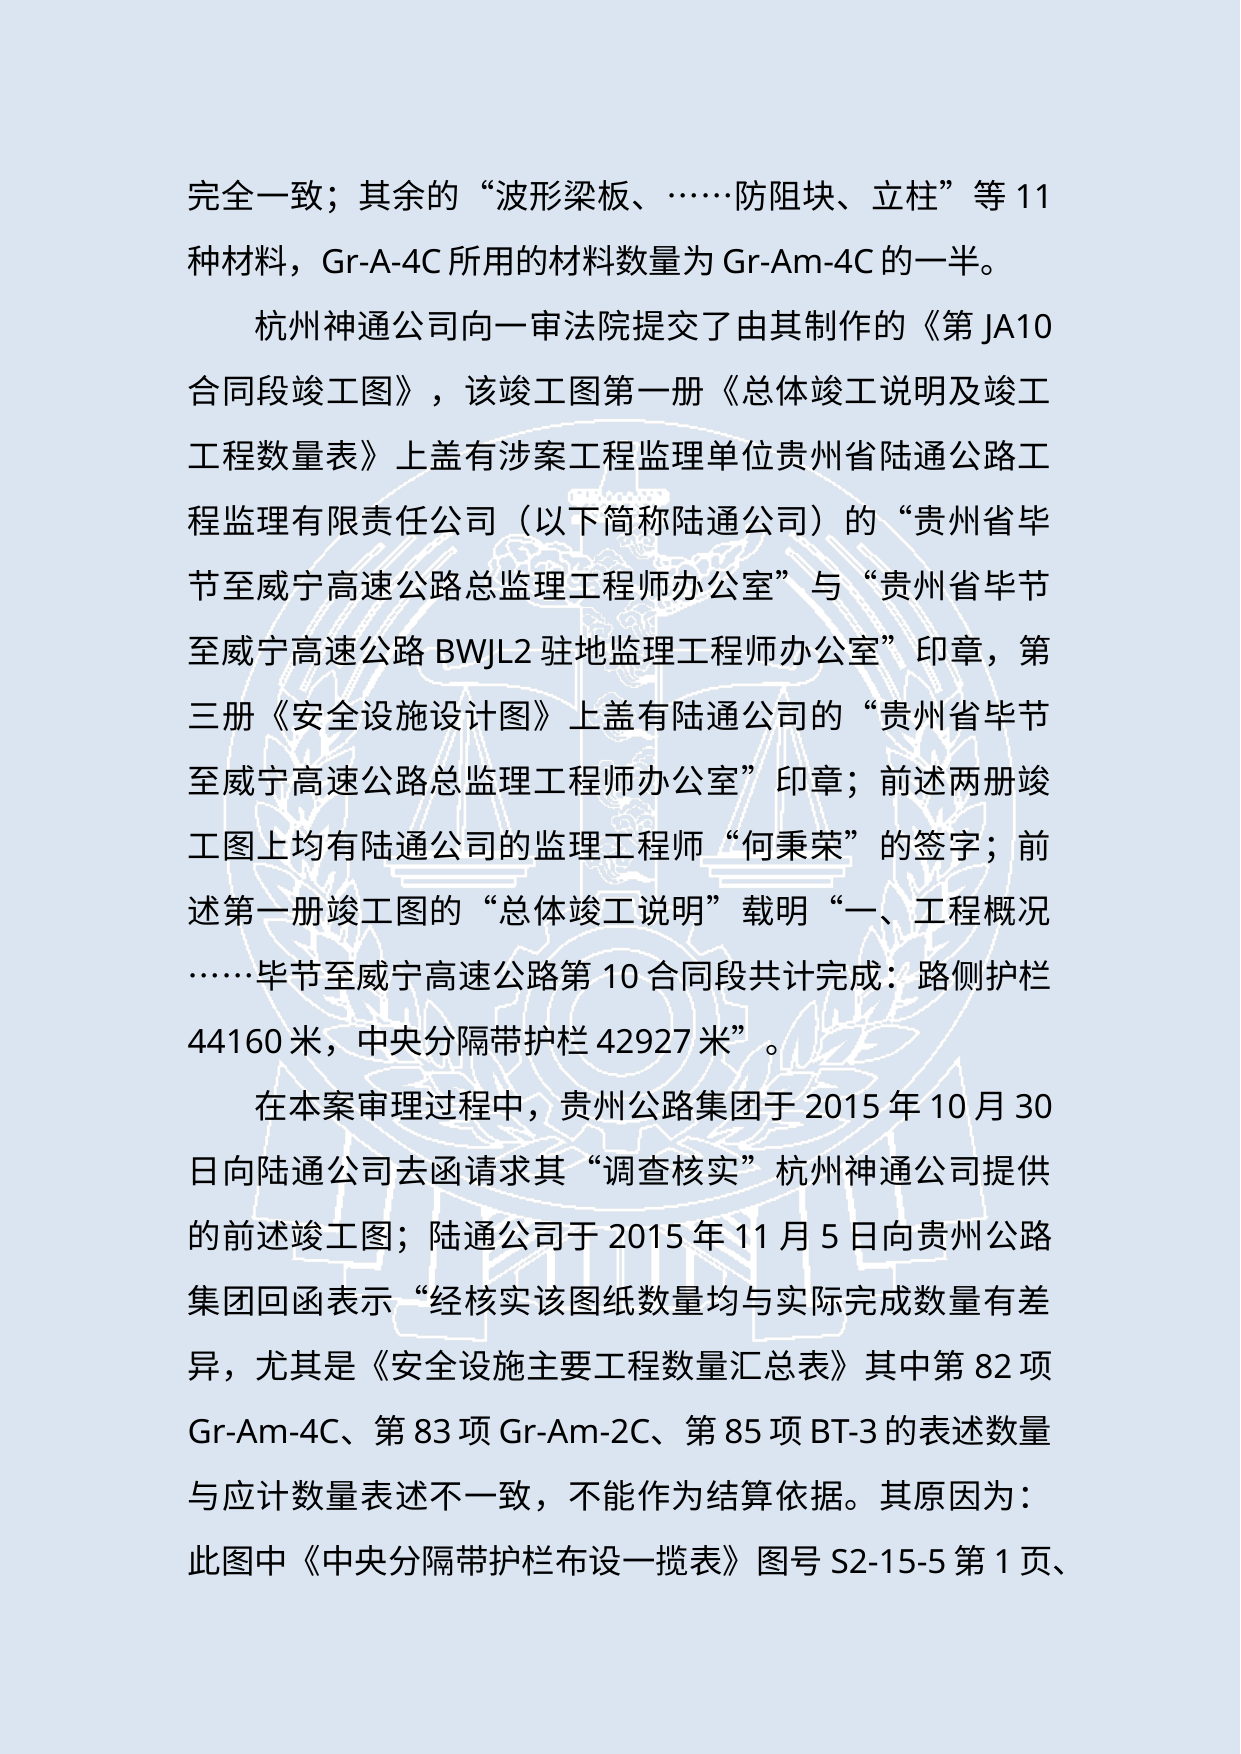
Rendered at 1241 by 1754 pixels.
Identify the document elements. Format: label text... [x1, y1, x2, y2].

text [187, 162, 1053, 292]
text 杭州神通公司向一审法院提交了由其制作的《第JA10合同段竣工图》，该竣工图第一册《总体竣工说明及竣工工程数量表》上盖有涉案工程监理单位贵州省陆通公路工程监理有限责任公司（以下简称陆通公司）的“贵州省毕节至威宁高速公路总监理工程师办公室”与“贵州省毕节至威宁高速公路BWJL2驻地监理工程师办公室”印章，第三册《安全设施设计图》上盖有陆通公司的“贵州省毕节至威宁高速公路总监理工程师办公室”印章；前述两册竣工图上均有陆通公司的监理工程师“何秉荣”的签字；前述第一册竣工图的“总体竣工说明”载明“一、工程概况：……毕节至威宁高速公路第10合同段共计完成：路侧护栏44160米，中央分隔带护栏42927米”。 [187, 292, 1053, 1072]
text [187, 1072, 1053, 1592]
